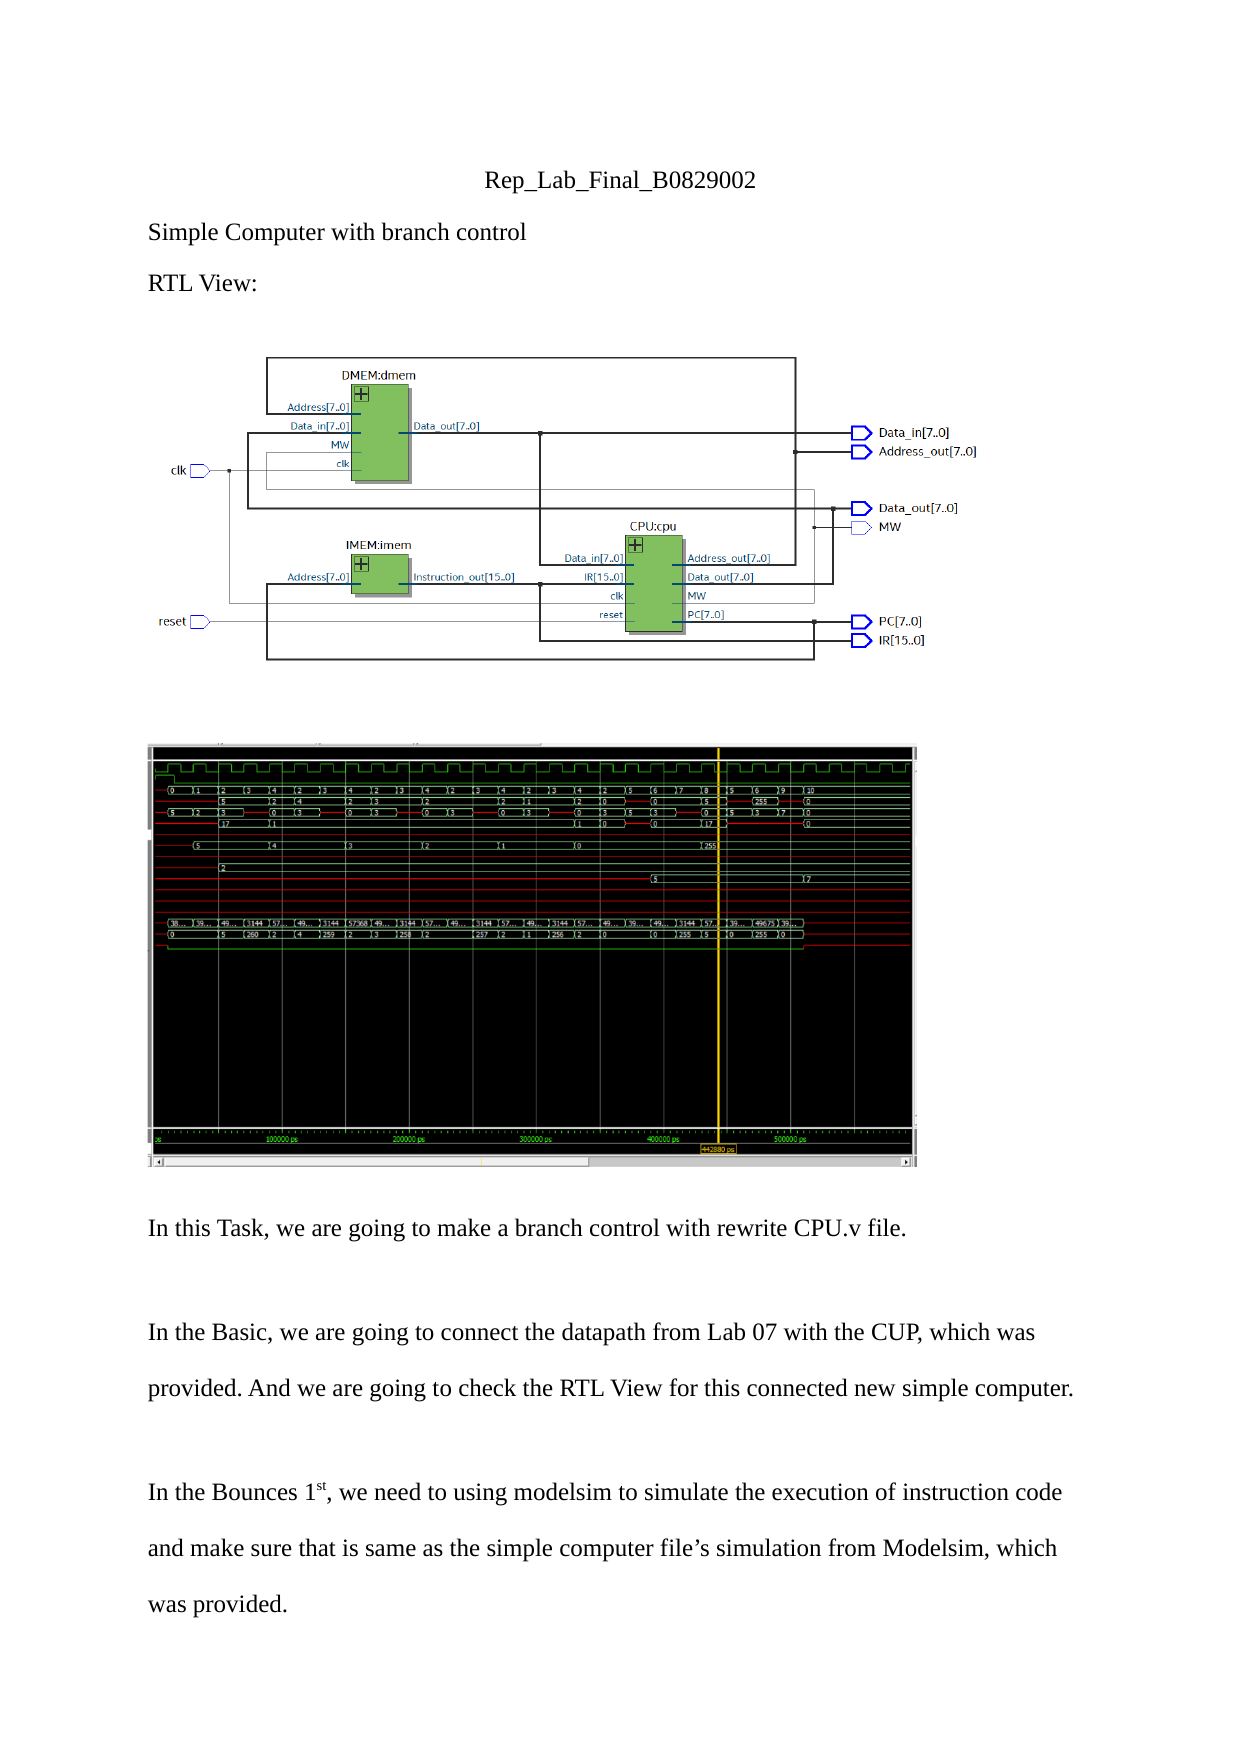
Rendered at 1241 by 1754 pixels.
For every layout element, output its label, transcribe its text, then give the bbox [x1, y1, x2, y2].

text In this Task, we are going to make a branch control with rewrite CPU.v file. [148, 1209, 1093, 1246]
text Simple Computer with branch control [148, 212, 1093, 250]
picture [147, 316, 990, 703]
text In the Basic, we are going to connect the datapath from Lab 07 with the CUP, which was provided. And we are going to check the RTL View for this connected new simple computer. [148, 1313, 1093, 1406]
text RTL View: [148, 264, 1093, 302]
picture [147, 743, 917, 1167]
text In the Bounces 1st, we need to using modelsim to simulate the execution of instruction code and make sure that is same as the simple computer file’s simulation from Modelsim, which was provided. [148, 1473, 1093, 1623]
text Rep_Lab_Final_B0829002 [148, 160, 1093, 198]
